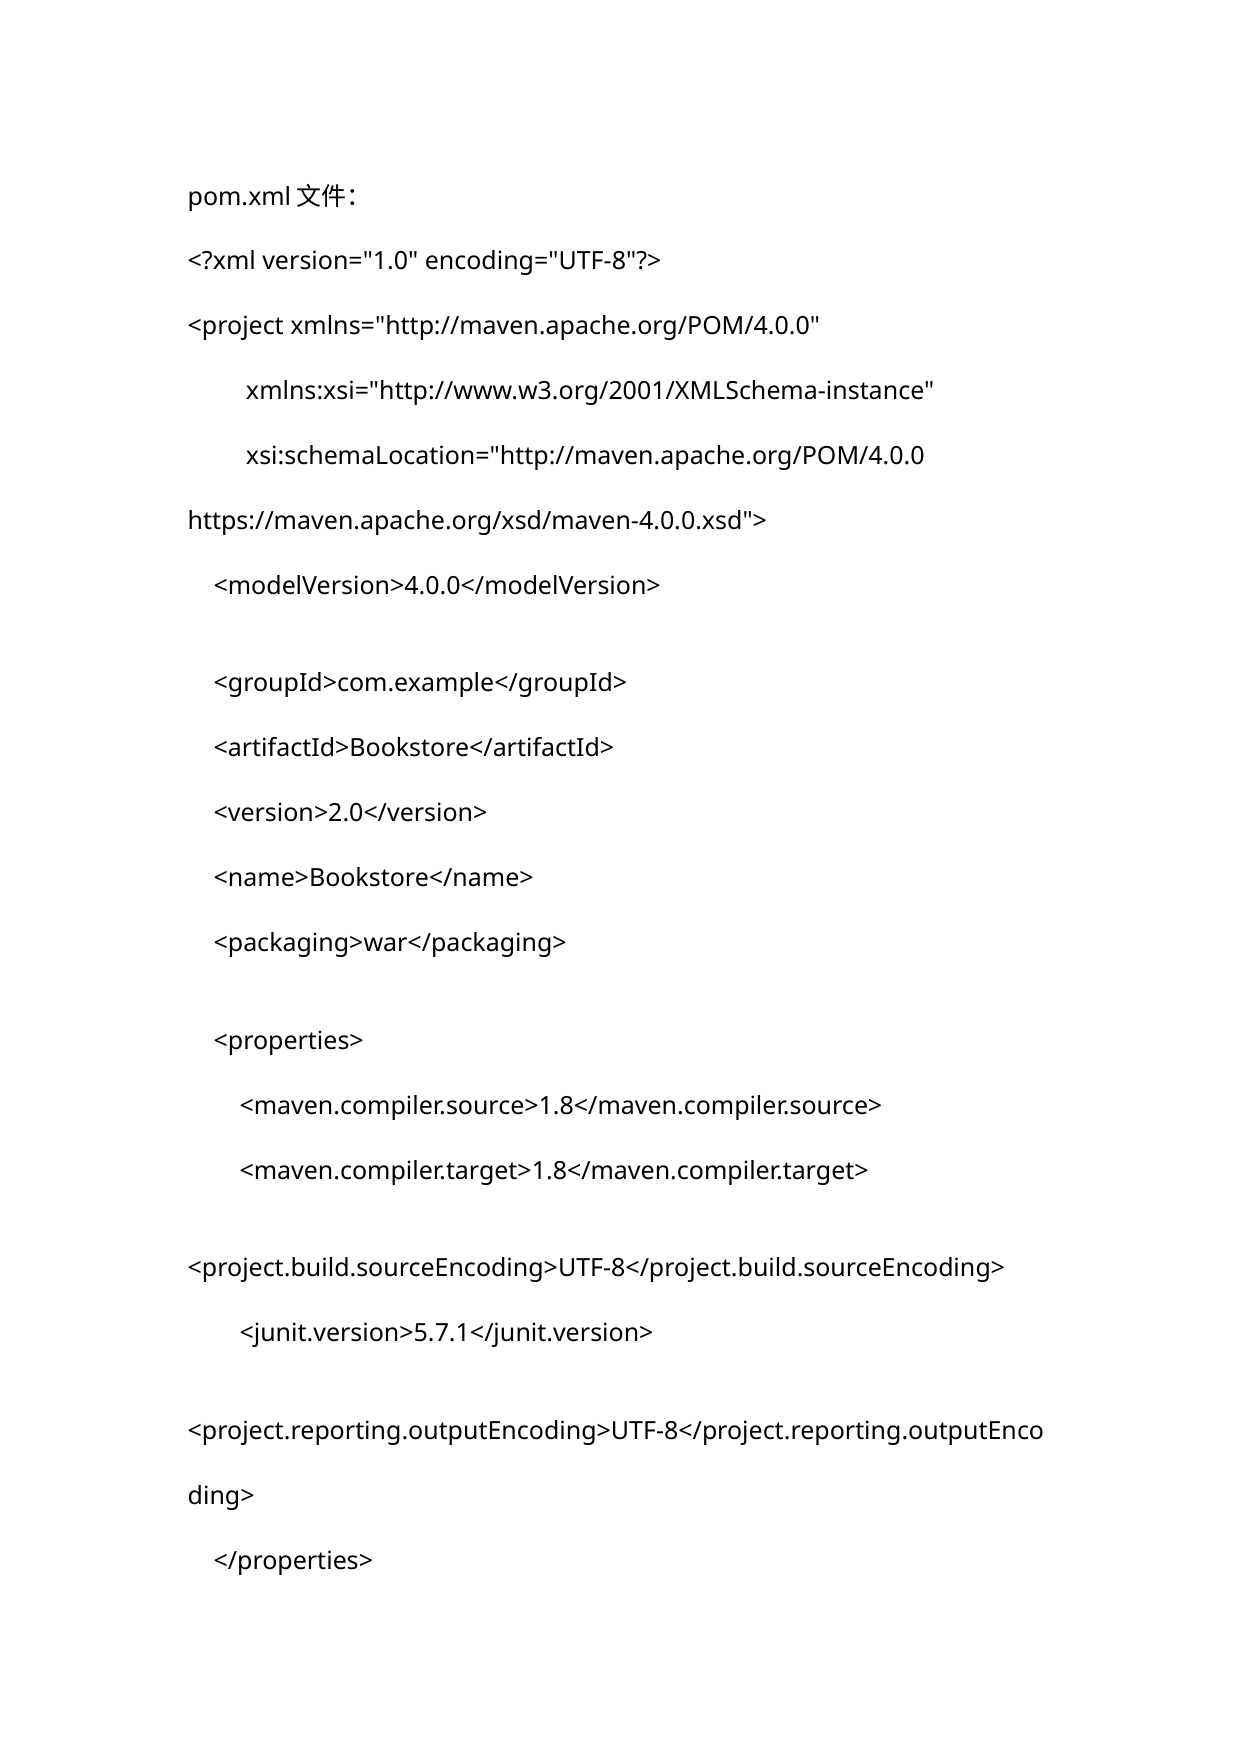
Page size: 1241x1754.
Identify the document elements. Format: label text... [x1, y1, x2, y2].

text <project xmlns="http://maven.apache.org/POM/4.0.0" [187, 292, 1053, 357]
text <project.reporting.outputEncoding>UTF-8</project.reporting.outputEncoding> [187, 1364, 1053, 1527]
text xsi:schemaLocation="http://maven.apache.org/POM/4.0.0 https://maven.apache.org/xsd/maven-4.0.0.xsd"> [187, 422, 1053, 552]
text <groupId>com.example</groupId> [187, 649, 1053, 714]
text <version>2.0</version> [187, 779, 1053, 844]
text <maven.compiler.source>1.8</maven.compiler.source> [187, 1072, 1053, 1137]
text <project.build.sourceEncoding>UTF-8</project.build.sourceEncoding> [187, 1202, 1053, 1299]
text xmlns:xsi="http://www.w3.org/2001/XMLSchema-instance" [187, 357, 1053, 422]
text <junit.version>5.7.1</junit.version> [187, 1299, 1053, 1364]
text <packaging>war</packaging> [187, 909, 1053, 974]
text <artifactId>Bookstore</artifactId> [187, 714, 1053, 779]
text <maven.compiler.target>1.8</maven.compiler.target> [187, 1137, 1053, 1202]
text <properties> [187, 1007, 1053, 1072]
text pom.xml文件： [187, 162, 1053, 227]
text </properties> [187, 1527, 1053, 1592]
text <modelVersion>4.0.0</modelVersion> [187, 552, 1053, 617]
text <?xml version="1.0" encoding="UTF-8"?> [187, 227, 1053, 292]
text <name>Bookstore</name> [187, 844, 1053, 909]
